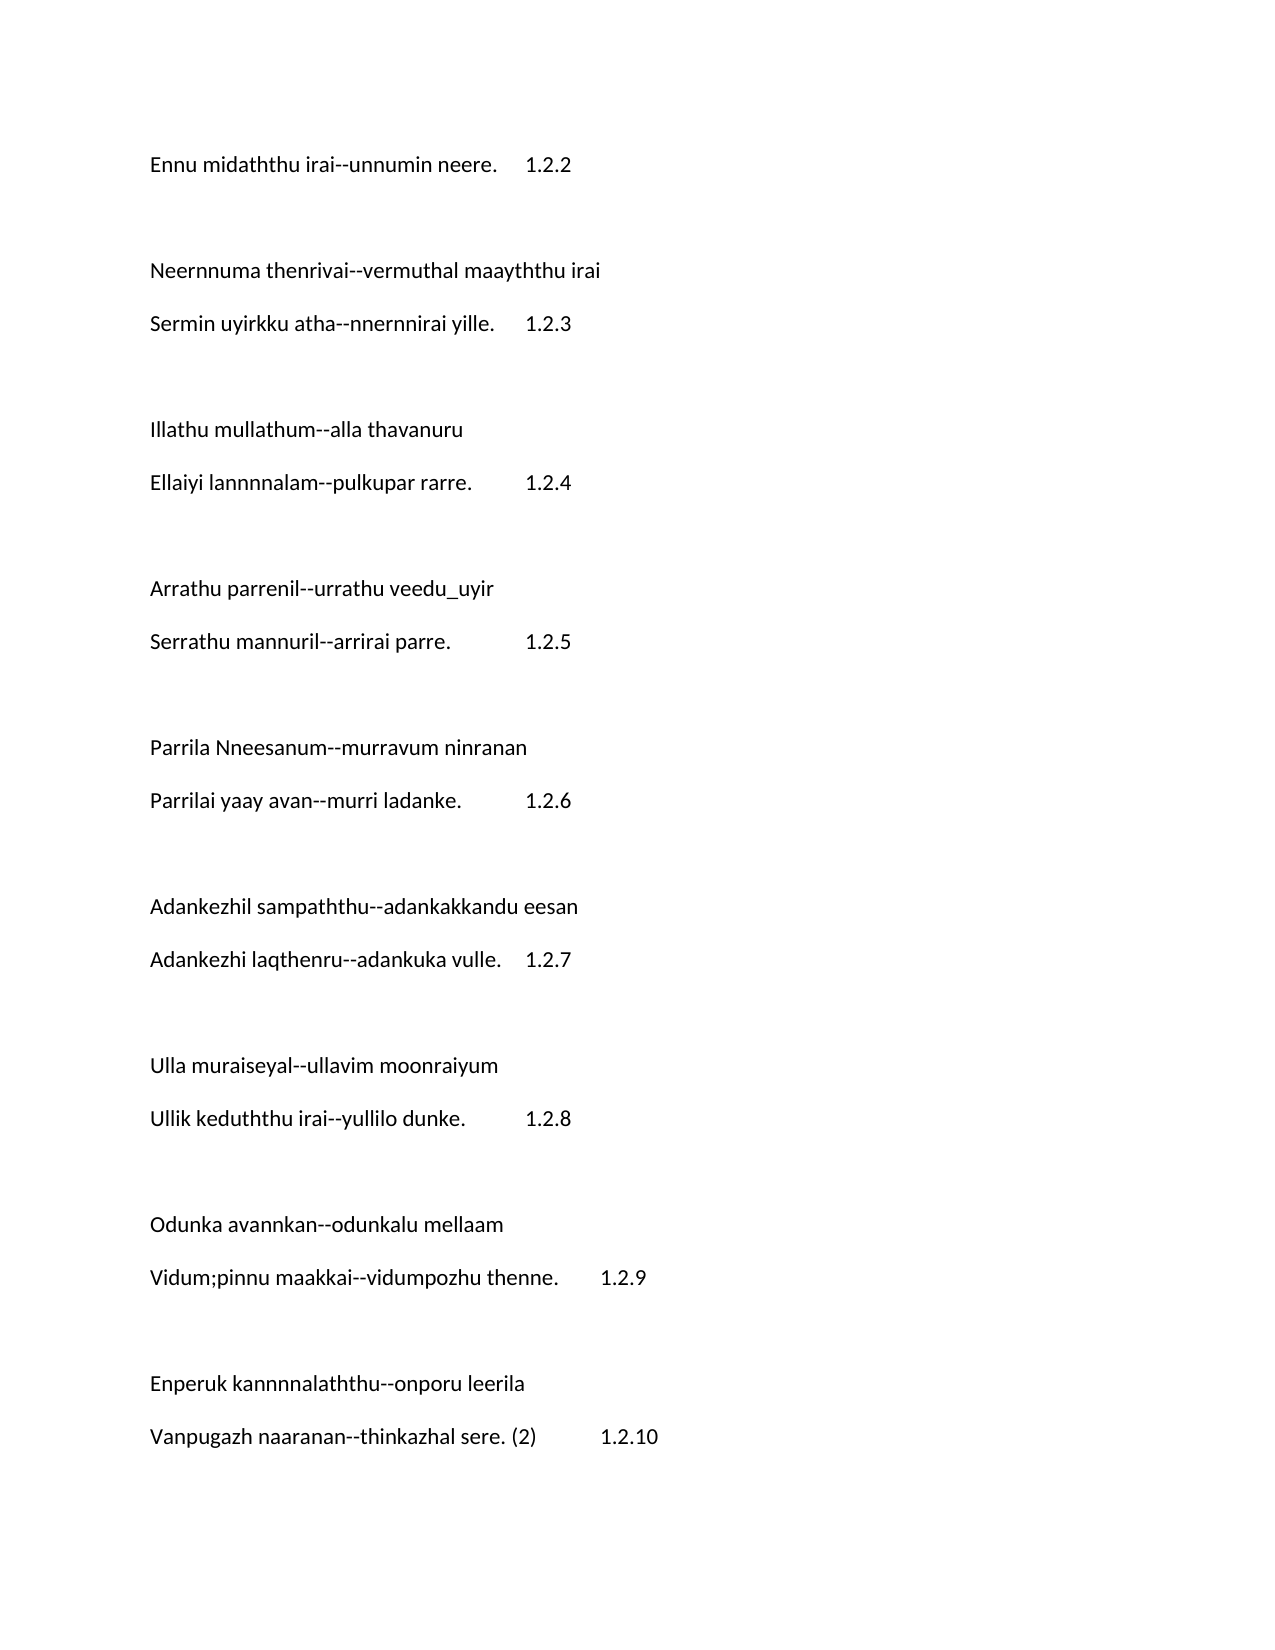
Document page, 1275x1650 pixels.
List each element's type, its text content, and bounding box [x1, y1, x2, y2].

text Neernnuma thenrivai--vermuthal maayththu irai [150, 256, 1125, 284]
text Vidum;pinnu maakkai--vidumpozhu thenne. 1.2.9 [150, 1263, 1125, 1291]
text Adankezhil sampaththu--adankakkandu eesan [150, 892, 1125, 920]
text Adankezhi laqthenru--adankuka vulle. 1.2.7 [150, 945, 1125, 973]
text Parrila Nneesanum--murravum ninranan [150, 733, 1125, 761]
text Arrathu parrenil--urrathu veedu_uyir [150, 574, 1125, 602]
text Odunka avannkan--odunkalu mellaam [150, 1210, 1125, 1238]
text Serrathu mannuril--arrirai parre. 1.2.5 [150, 627, 1125, 655]
text Enperuk kannnnalaththu--onporu leerila [150, 1369, 1125, 1397]
text Ellaiyi lannnnalam--pulkupar rarre. 1.2.4 [150, 468, 1125, 496]
text Ullik keduththu irai--yullilo dunke. 1.2.8 [150, 1104, 1125, 1132]
text Parrilai yaay avan--murri ladanke. 1.2.6 [150, 786, 1125, 814]
text Illathu mullathum--alla thavanuru [150, 415, 1125, 443]
text Ulla muraiseyal--ullavim moonraiyum [150, 1051, 1125, 1079]
text Vanpugazh naaranan--thinkazhal sere. (2) 1.2.10 [150, 1422, 1125, 1451]
text Sermin uyirkku atha--nnernnirai yille. 1.2.3 [150, 309, 1125, 337]
text Ennu midaththu irai--unnumin neere. 1.2.2 [150, 150, 1125, 178]
